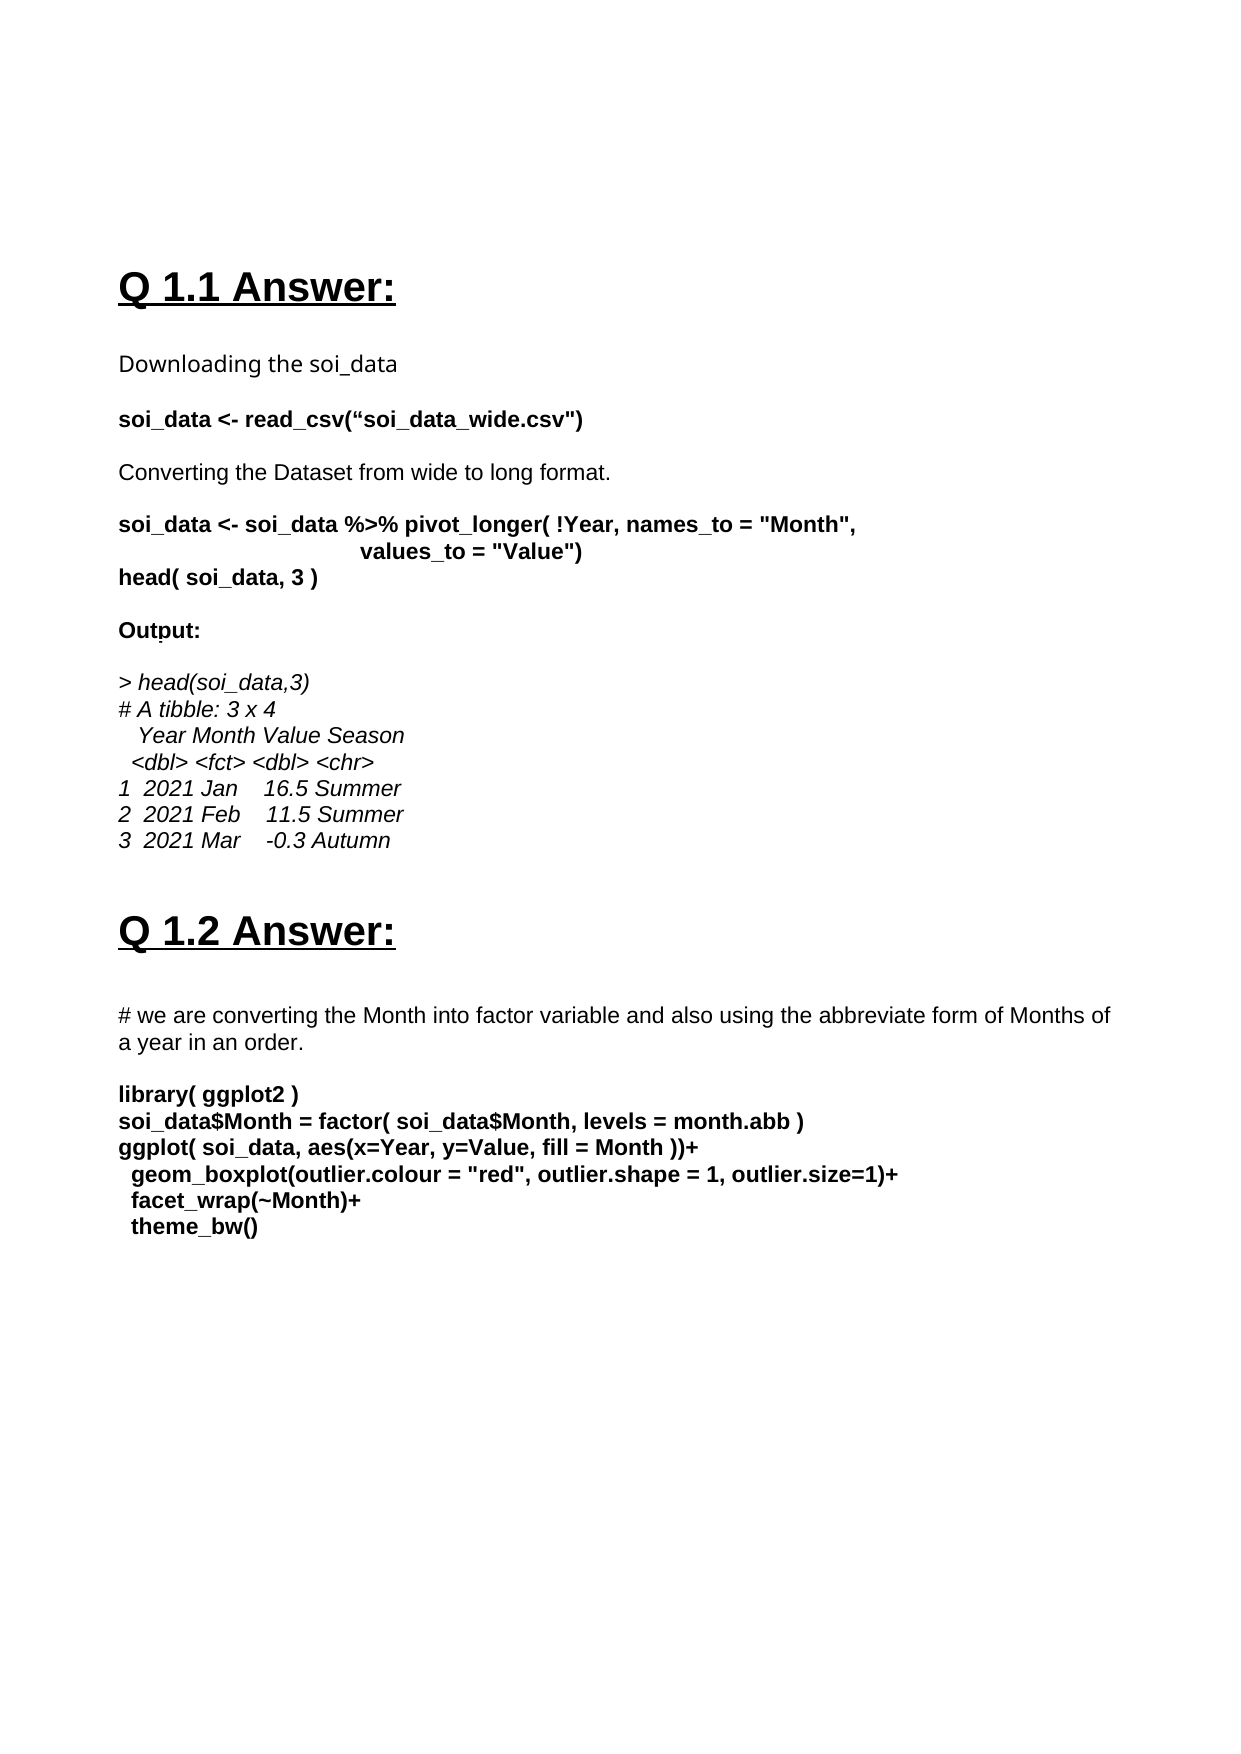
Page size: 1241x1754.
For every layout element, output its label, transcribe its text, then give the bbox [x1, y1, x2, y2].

text 1 2021 Jan 16.5 Summer [118, 775, 1122, 801]
text Downloading the soi_data [118, 348, 1122, 379]
text Q 1.2 Answer: [118, 907, 1122, 954]
text Converting the Dataset from wide to long format. [118, 458, 1122, 485]
text <dbl> <fct> <dbl> <chr> [118, 748, 1122, 775]
text soi_data <- read_csv(“soi_data_wide.csv") [118, 406, 1122, 432]
text Q 1.1 Answer: [118, 262, 1122, 310]
text ggplot( soi_data, aes(x=Year, y=Value, fill = Month ))+ [118, 1134, 1122, 1161]
text 2 2021 Feb 11.5 Summer [118, 801, 1122, 827]
text values_to = "Value") [118, 538, 1122, 564]
text # we are converting the Month into factor variable and also using the abbreviate form of Months of a year in an order. [118, 1002, 1122, 1055]
text soi_data$Month = factor( soi_data$Month, levels = month.abb ) [118, 1108, 1122, 1134]
text library( ggplot2 ) [118, 1081, 1122, 1108]
text > head(soi_data,3) [118, 669, 1122, 696]
text Year Month Value Season [118, 722, 1122, 748]
text theme_bw() [118, 1213, 1122, 1239]
text Output: [118, 617, 1122, 643]
text # A tibble: 3 x 4 [118, 696, 1122, 722]
text 3 2021 Mar -0.3 Autumn [118, 827, 1122, 854]
text head( soi_data, 3 ) [118, 564, 1122, 590]
text facet_wrap(~Month)+ [118, 1187, 1122, 1213]
text geom_boxplot(outlier.colour = "red", outlier.shape = 1, outlier.size=1)+ [118, 1161, 1122, 1187]
text soi_data <- soi_data %>% pivot_longer( !Year, names_to = "Month", [118, 511, 1122, 538]
